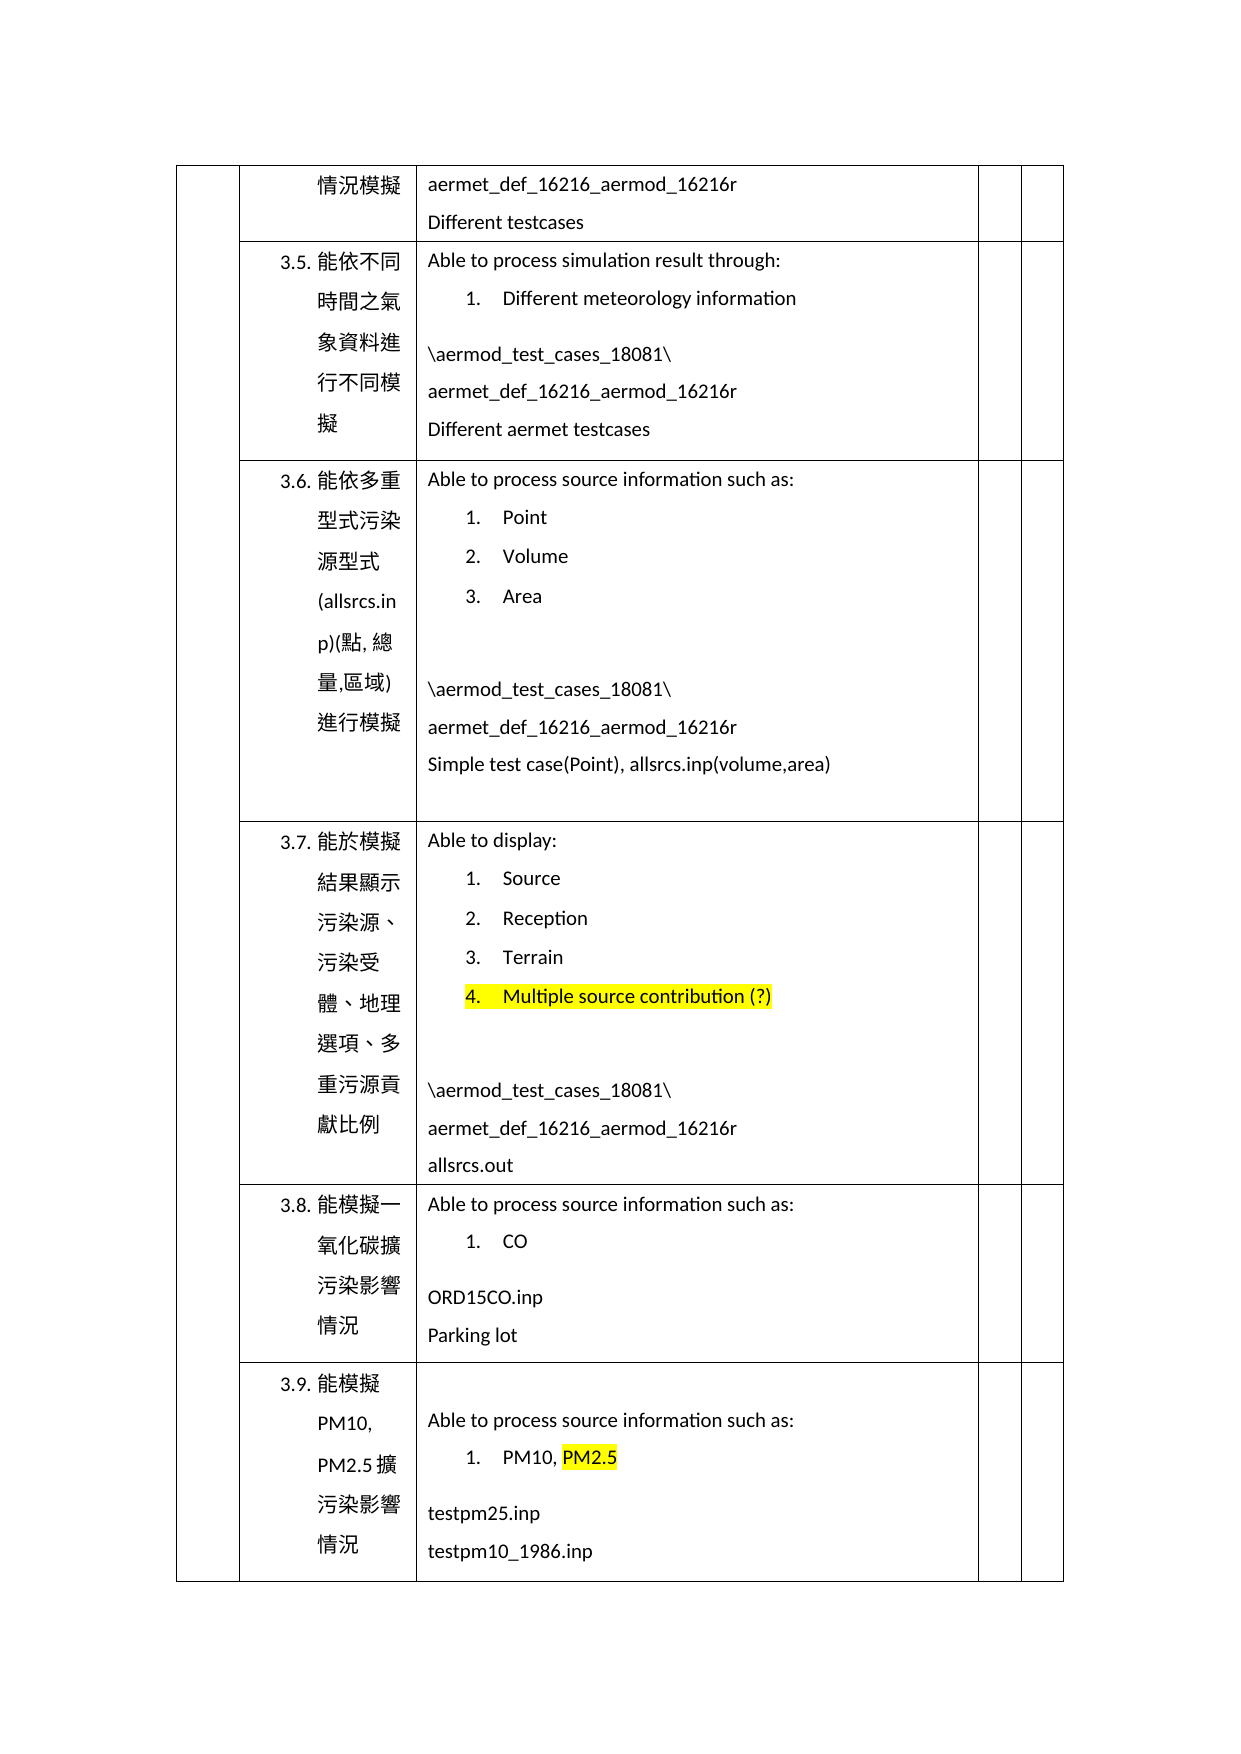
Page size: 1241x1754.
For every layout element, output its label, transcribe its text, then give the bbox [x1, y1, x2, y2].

table_cell [1022, 242, 1063, 459]
table_cell [979, 822, 1021, 1184]
table_cell 能於模擬結果顯示污染源、污染受體、地理選項、多重污源貢獻比例 [240, 822, 416, 1184]
table_cell Able to process simulation result through: Different meteorology information \aermod_test_cases_18081\aermet_def_16216_aermod_16216r Different aermet testcases [417, 242, 978, 459]
table_cell [1022, 1363, 1063, 1581]
table_cell [979, 1363, 1021, 1581]
table_cell Able to process source information such as: Point Volume Area \aermod_test_cases_18081\aermet_def_16216_aermod_16216r Simple test case(Point), allsrcs.inp(volume,area) [417, 461, 978, 821]
table_cell 能模擬PM10, PM2.5擴污染影響情況 [240, 1363, 416, 1581]
table_cell [1022, 166, 1063, 241]
table_cell [979, 166, 1021, 241]
table_cell [1022, 822, 1063, 1184]
table_cell [1022, 461, 1063, 821]
table_cell Able to process source information such as: PM10, PM2.5 testpm25.inp testpm10_1986.inp [417, 1363, 978, 1581]
table_cell [979, 1185, 1021, 1362]
table_cell Able to process simulation result through: Different source terrains \aermod_test_cases_18081\aermet_def_16216_aermod_16216r Different testcases [417, 166, 978, 241]
table_cell Able to display: Source Reception Terrain Multiple source contribution (?) \aermod_test_cases_18081\aermet_def_16216_aermod_16216r allsrcs.out [417, 822, 978, 1184]
table_cell [979, 461, 1021, 821]
table_cell [1022, 1185, 1063, 1362]
table_cell 能依污染受體所在不同地形進行不同情況模擬 [240, 166, 416, 241]
table_cell Able to process source information such as: CO ORD15CO.inp Parking lot [417, 1185, 978, 1362]
table_cell 能依不同時間之氣象資料進行不同模擬 [240, 242, 416, 459]
table_cell [979, 242, 1021, 459]
table_cell 能依多重型式污染源型式(allsrcs.inp)(點, 總量,區域)進行模擬 [240, 461, 416, 821]
table_cell 能模擬一氧化碳擴污染影響情況 [240, 1185, 416, 1362]
